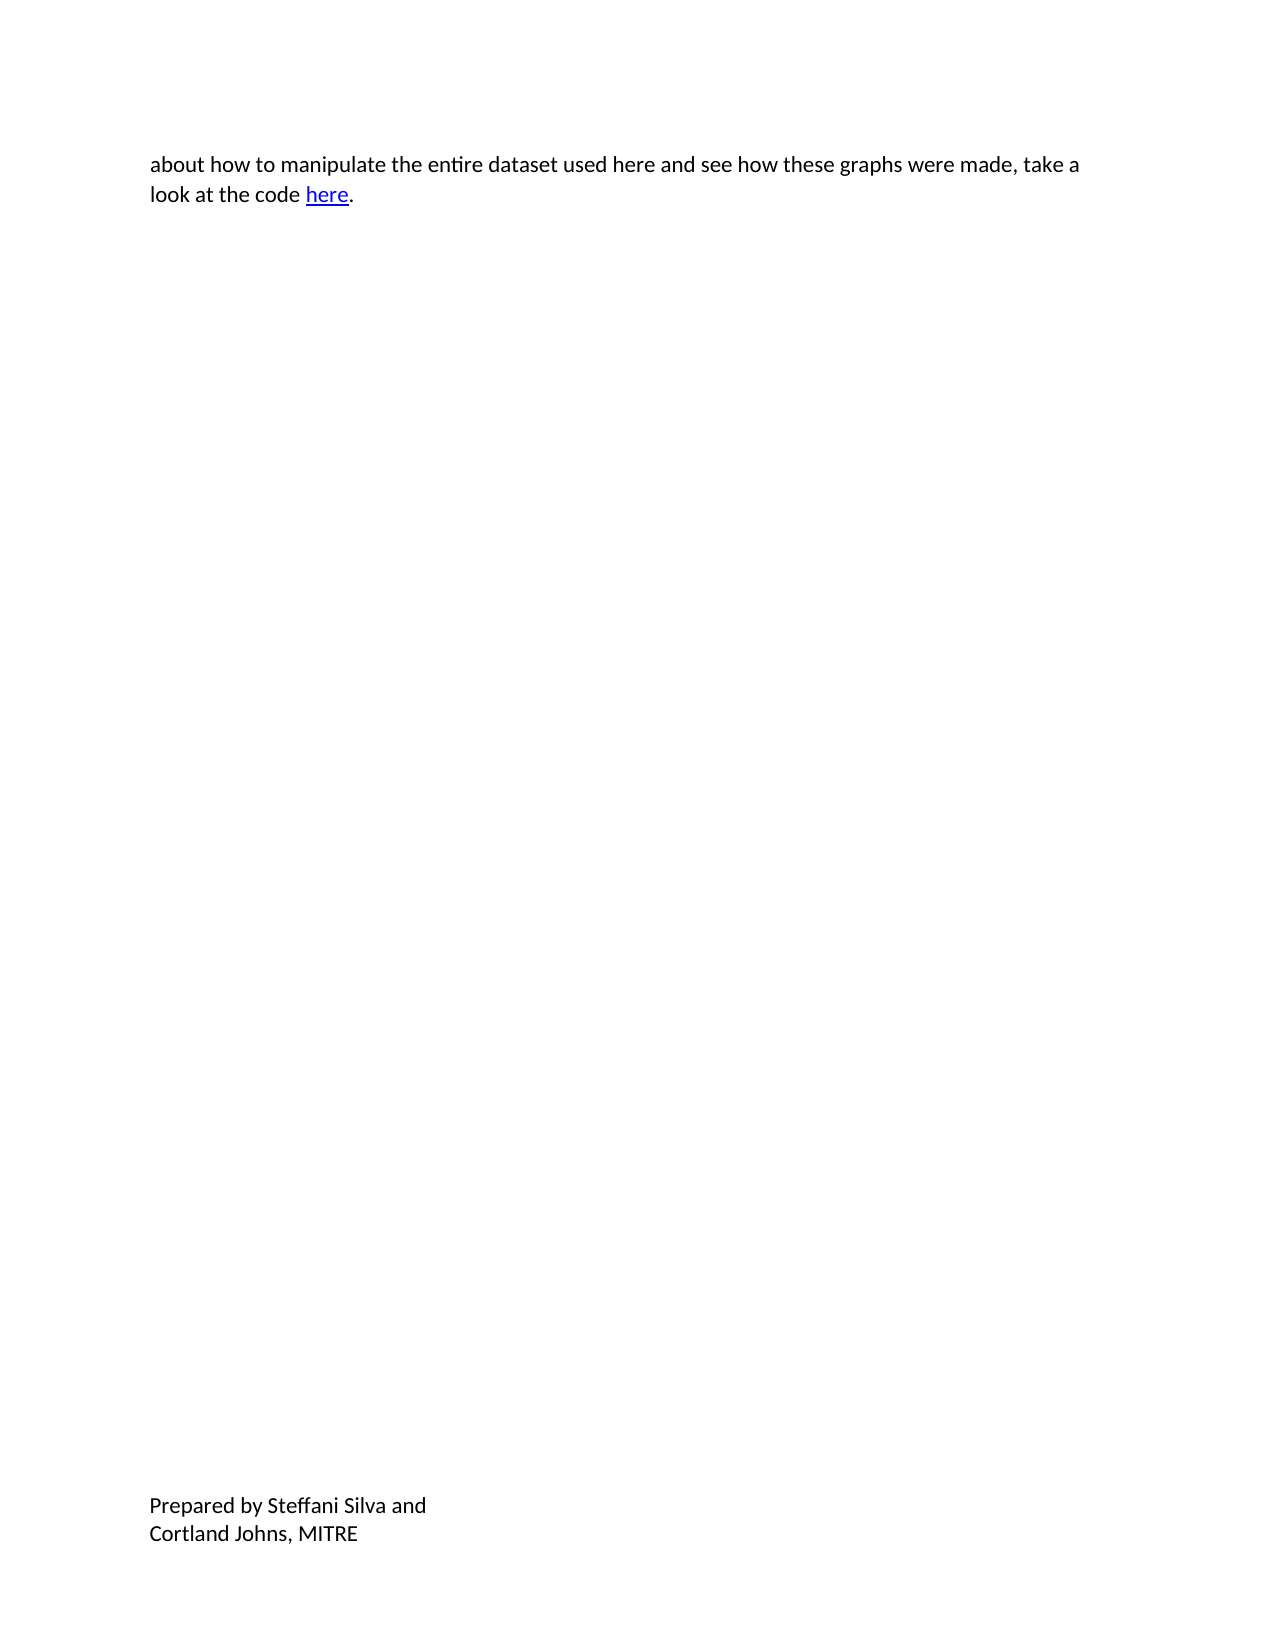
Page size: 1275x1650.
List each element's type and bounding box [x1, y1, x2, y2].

text [150, 150, 1125, 208]
